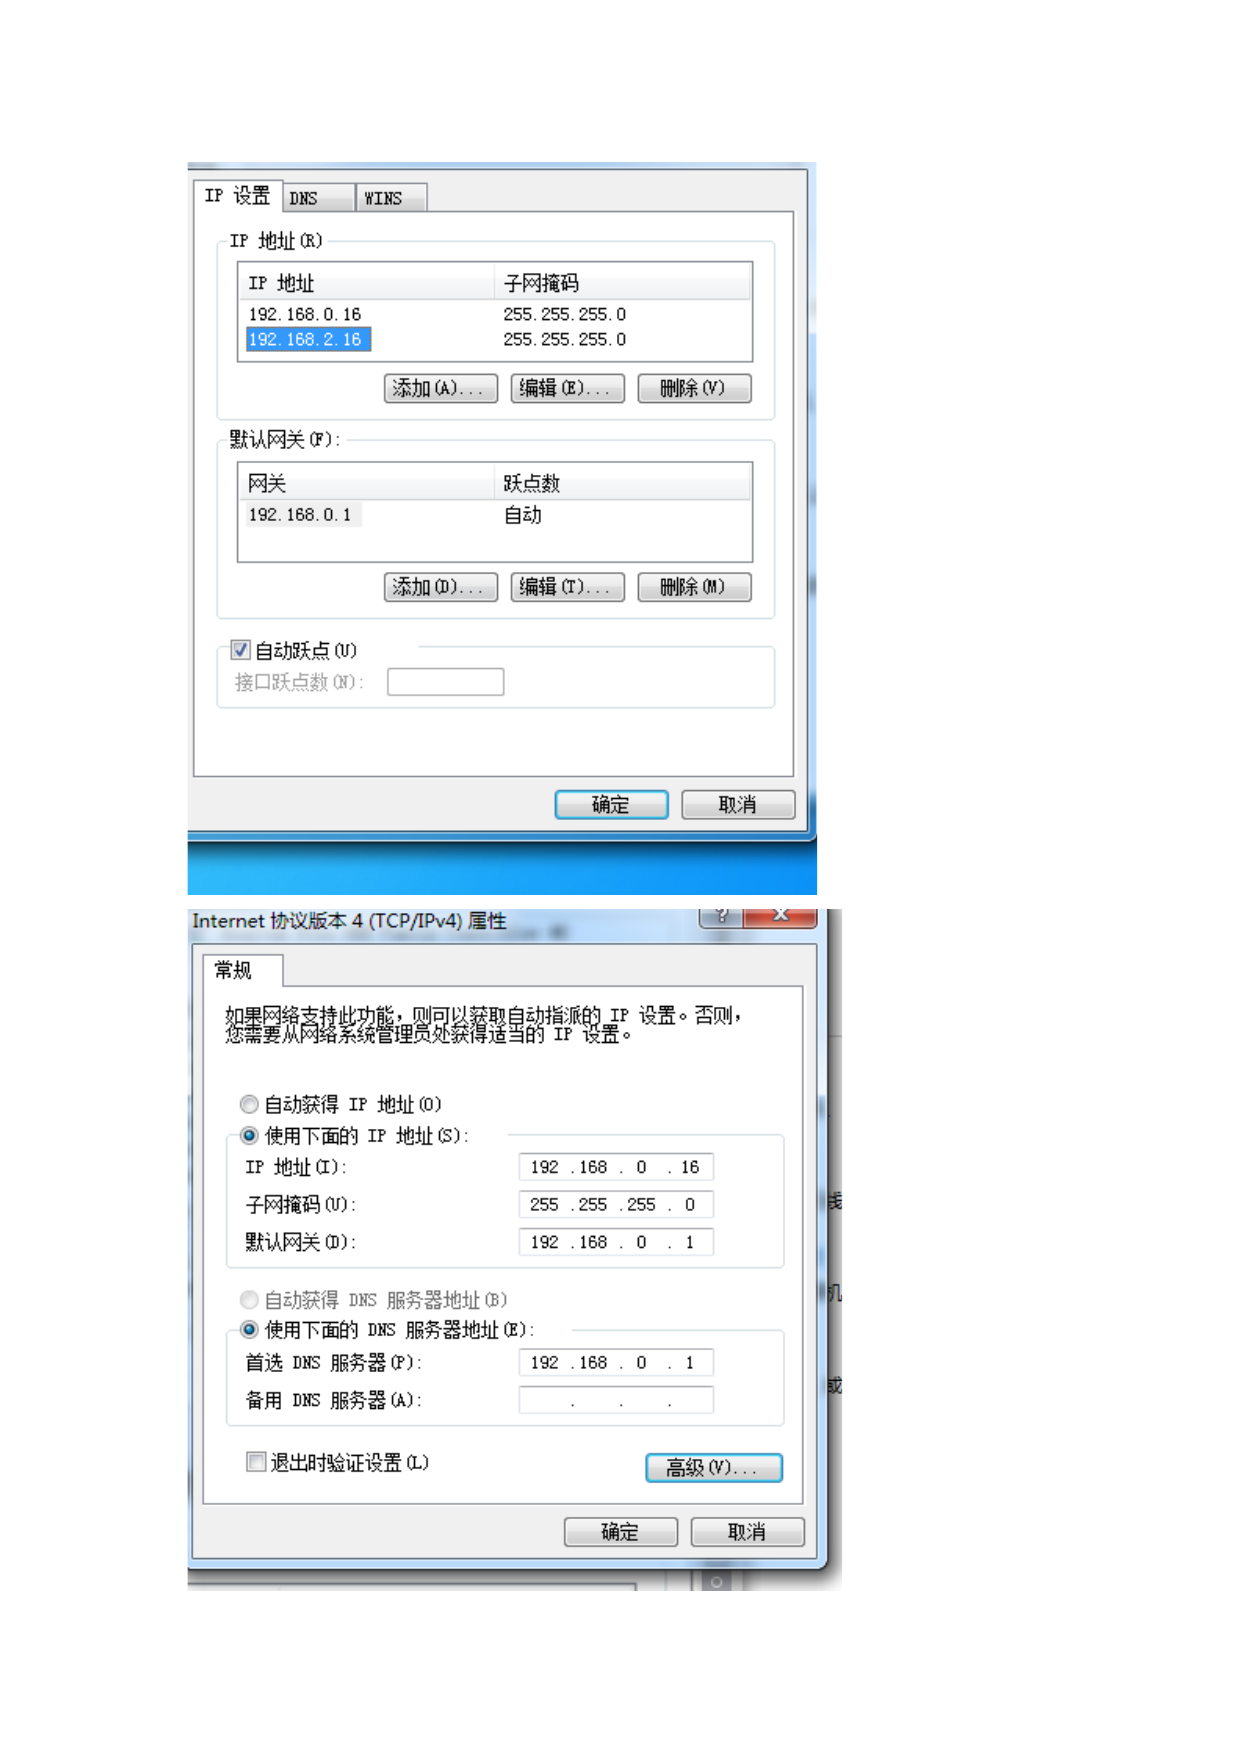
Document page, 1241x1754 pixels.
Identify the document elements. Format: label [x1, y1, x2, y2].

picture [187, 909, 843, 1591]
picture [187, 162, 818, 895]
